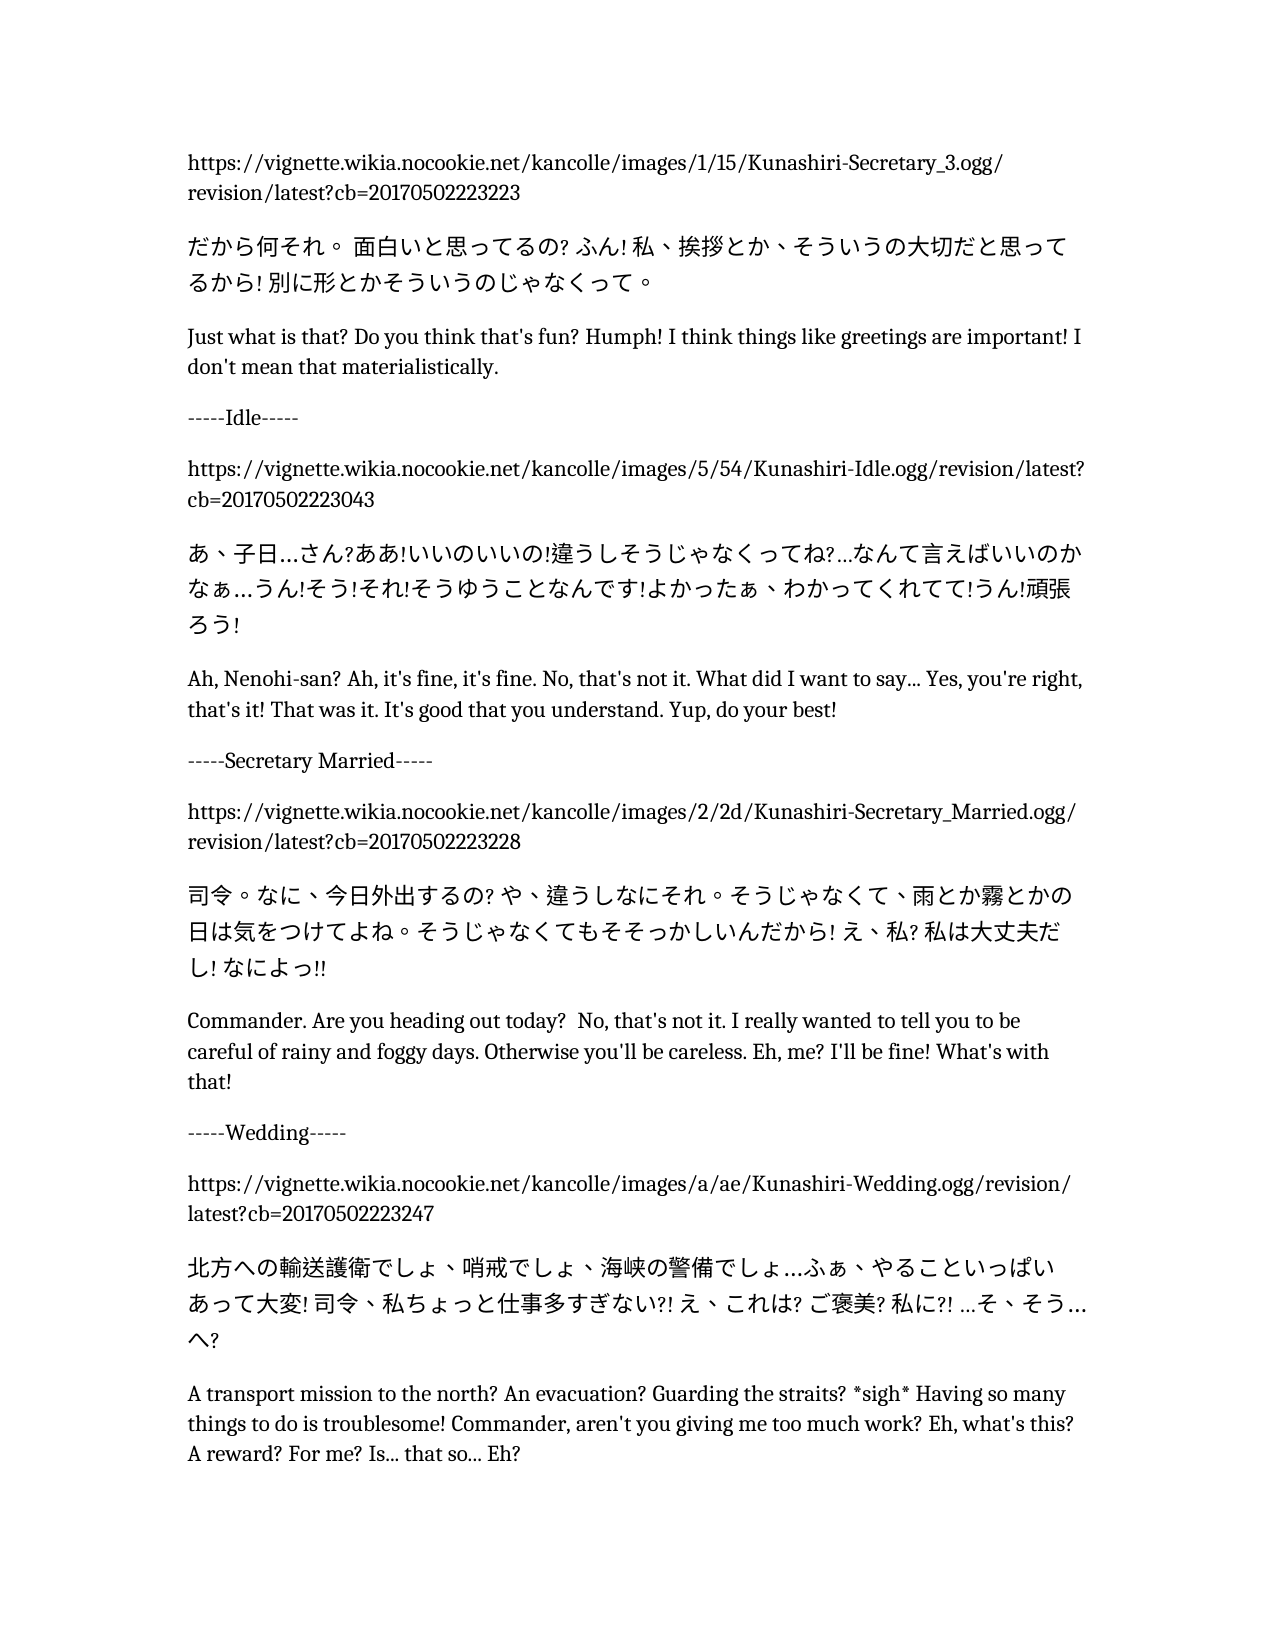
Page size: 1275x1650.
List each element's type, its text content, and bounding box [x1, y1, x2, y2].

text Just what is that? Do you think that's fun? Humph! I think things like greetings are important! I don't mean that materialistically. [187, 324, 1087, 381]
text https://vignette.wikia.nocookie.net/kancolle/images/1/15/Kunashiri-Secretary_3.ogg/revision/latest?cb=20170502223223 [187, 150, 1087, 207]
text https://vignette.wikia.nocookie.net/kancolle/images/a/ae/Kunashiri-Wedding.ogg/revision/latest?cb=20170502223247 [187, 1171, 1087, 1227]
text だから何それ。 面白いと思ってるの? ふん! 私、挨拶とか、そういうの大切だと思ってるから! 別に形とかそういうのじゃなくって。 [187, 231, 1087, 298]
text -----Idle----- [187, 405, 1087, 432]
text https://vignette.wikia.nocookie.net/kancolle/images/5/54/Kunashiri-Idle.ogg/revision/latest?cb=20170502223043 [187, 456, 1087, 513]
text -----Secretary Married----- [187, 747, 1087, 774]
text Commander. Are you heading out today? No, that's not it. I really wanted to tell you to be careful of rainy and foggy days. Otherwise you'll be careless. Eh, me? I'll be fine! What's with that! [187, 1008, 1087, 1095]
text あ、子日…さん?ああ!いいのいいの!違うしそうじゃなくってね?…なんて言えばいいのかなぁ…うん!そう!それ!そうゆうことなんです!よかったぁ、わかってくれてて!うん!頑張ろう! [187, 537, 1087, 641]
text 司令。なに、今日外出するの? や、違うしなにそれ。そうじゃなくて、雨とか霧とかの日は気をつけてよね。そうじゃなくてもそそっかしいんだから! え、私? 私は大丈夫だし! なによっ!! [187, 880, 1087, 983]
text -----Wedding----- [187, 1120, 1087, 1146]
text 北方への輸送護衛でしょ、哨戒でしょ、海峡の警備でしょ…ふぁ、やることいっぱいあって大変! 司令、私ちょっと仕事多すぎない?! え、これは? ご褒美? 私に?! …そ、そう…へ? [187, 1252, 1087, 1355]
text A transport mission to the north? An evacuation? Guarding the straits? *sigh* Having so many things to do is troublesome! Commander, aren't you giving me too much work? Eh, what's this? A reward? For me? Is... that so... Eh? [187, 1381, 1087, 1467]
text Ah, Nenohi-san? Ah, it's fine, it's fine. No, that's not it. What did I want to say... Yes, you're right, that's it! That was it. It's good that you understand. Yup, do your best! [187, 666, 1087, 723]
text https://vignette.wikia.nocookie.net/kancolle/images/2/2d/Kunashiri-Secretary_Married.ogg/revision/latest?cb=20170502223228 [187, 798, 1087, 855]
